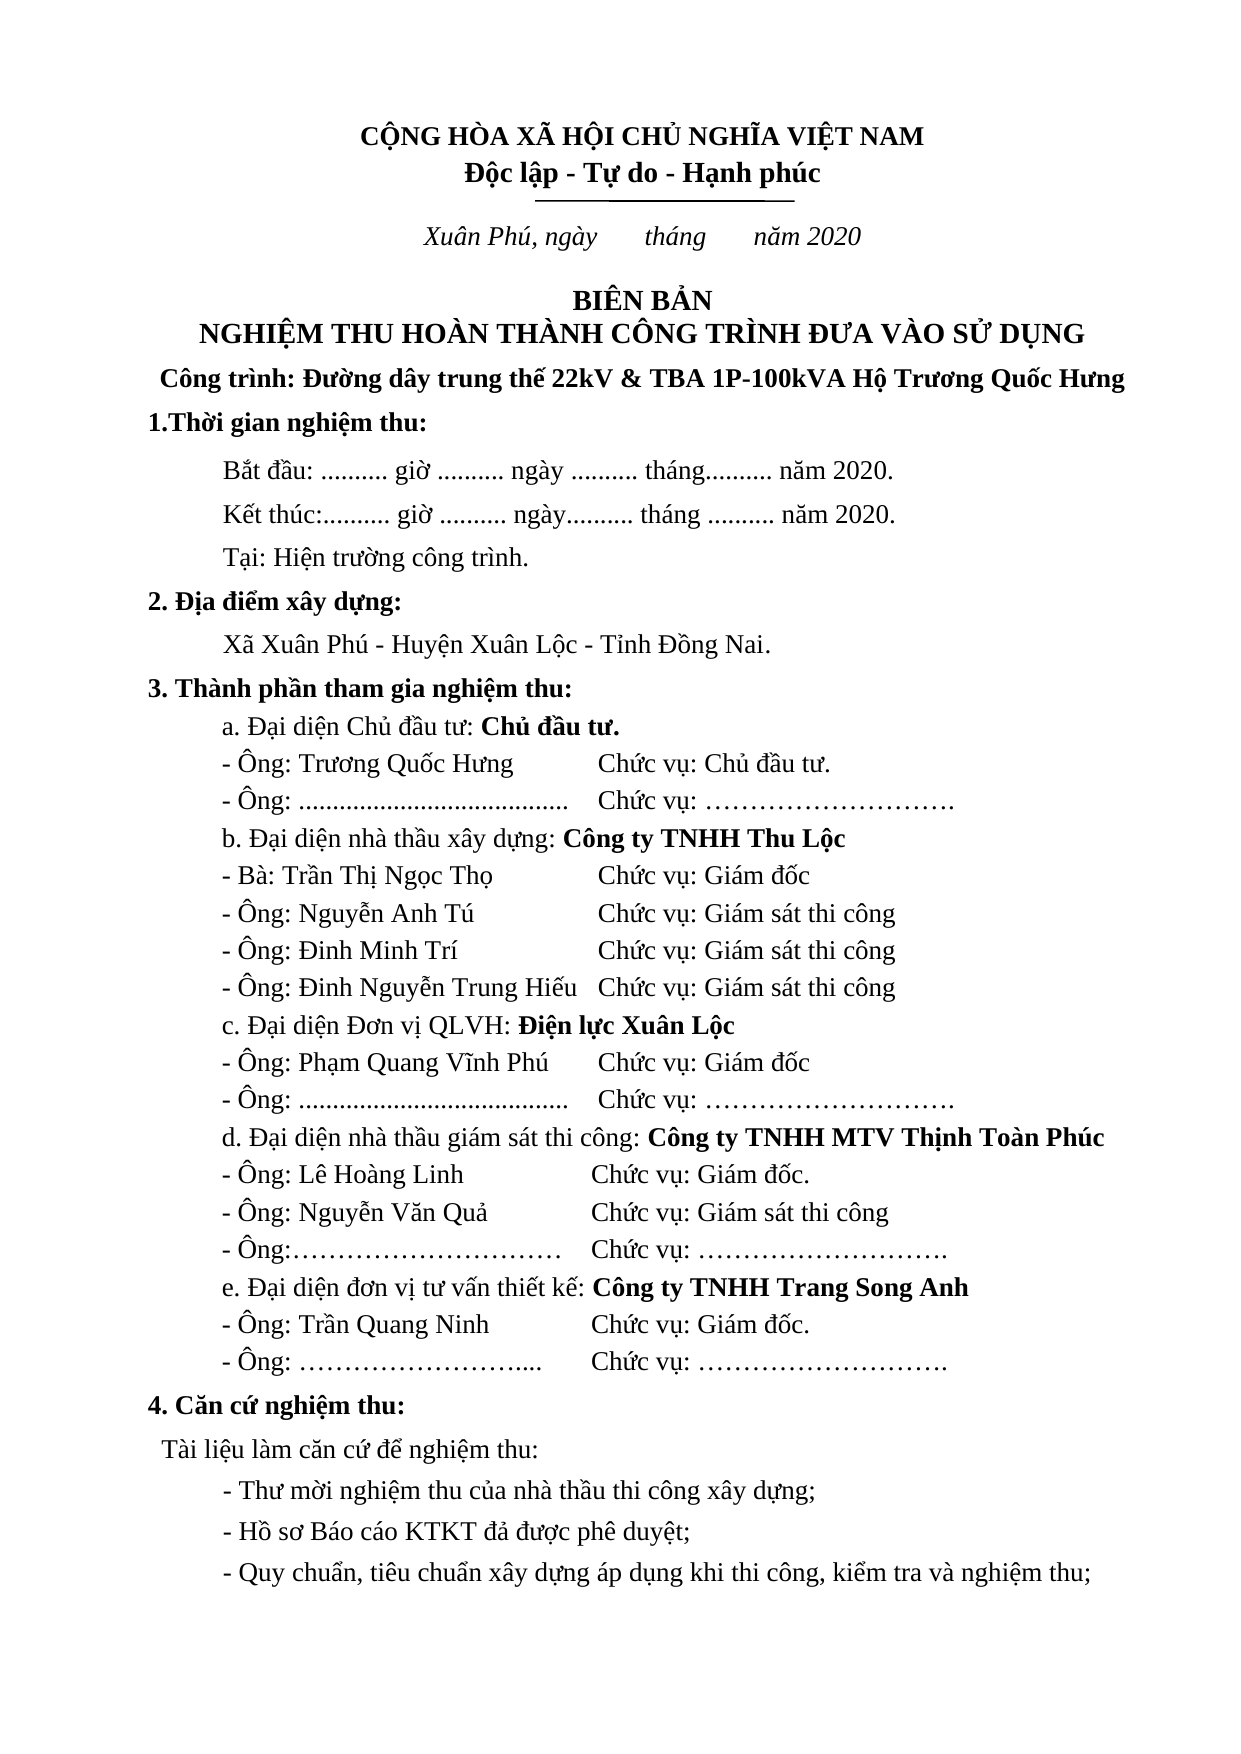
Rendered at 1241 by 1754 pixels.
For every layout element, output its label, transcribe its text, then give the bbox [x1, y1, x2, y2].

text Xã Xuân Phú - Huyện Xuân Lộc - Tỉnh Đồng Nai. [148, 629, 1137, 660]
text - Thư mời nghiệm thu của nhà thầu thi công xây dựng; [223, 1474, 1137, 1505]
text Bắt đầu: .......... giờ .......... ngày .......... tháng.......... năm 2020. [148, 454, 1137, 485]
text c. Đại diện Đơn vị QLVH: Điện lực Xuân Lộc [148, 1009, 1137, 1040]
text - Ông: Lê Hoàng Linh Chức vụ: Giám đốc. [148, 1158, 1137, 1189]
text - Ông: Đinh Minh Trí Chức vụ: Giám sát thi công [148, 934, 1137, 965]
text - Ông: Đinh Nguyễn Trung Hiếu Chức vụ: Giám sát thi công [148, 971, 1137, 1003]
text - Ông: ........................................ Chức vụ: ………………………. [148, 784, 1137, 816]
text b. Đại diện nhà thầu xây dựng: Công ty TNHH Thu Lộc [148, 822, 1137, 853]
text - Ông: Phạm Quang Vĩnh Phú Chức vụ: Giám đốc [148, 1046, 1137, 1077]
text Tại: Hiện trường công trình. [148, 541, 1137, 572]
text CỘNG HÒA XÃ HỘI CHỦ NGHĨA VIỆT NAM [148, 120, 1137, 151]
text - Ông: Trần Quang Ninh Chức vụ: Giám đốc. [148, 1308, 1137, 1339]
text Kết thúc:.......... giờ .......... ngày.......... tháng .......... năm 2020. [148, 498, 1137, 529]
text 3. Thành phần tham gia nghiệm thu: [148, 672, 1137, 703]
text Tài liệu làm căn cứ để nghiệm thu: [148, 1433, 1137, 1464]
text Độc lập - Tự do - Hạnh phúc [148, 156, 1137, 189]
text d. Đại diện nhà thầu giám sát thi công: Công ty TNHH MTV Thịnh Toàn Phúc [148, 1121, 1137, 1152]
text 1.Thời gian nghiệm thu: [148, 406, 1137, 437]
text - Ông: ........................................ Chức vụ: ………………………. [148, 1084, 1137, 1115]
text - Bà: Trần Thị Ngọc Thọ Chức vụ: Giám đốc [148, 859, 1137, 890]
text - Ông: …………………….... Chức vụ: ………………………. [148, 1345, 1137, 1377]
text - Hồ sơ Báo cáo KTKT đả được phê duyệt; [223, 1515, 1137, 1546]
text 4. Căn cứ nghiệm thu: [148, 1389, 1137, 1420]
text Xuân Phú, ngày tháng năm 2020 [148, 220, 1137, 251]
text 2. Địa điểm xây dựng: [148, 585, 1137, 616]
subtitle BIÊN BẢN [148, 283, 1137, 316]
subtitle NGHIỆM THU HOÀN THÀNH CÔNG TRÌNH ĐƯA VÀO SỬ DỤNG [148, 316, 1137, 350]
text - Ông: Trương Quốc Hưng Chức vụ: Chủ đầu tư. [148, 747, 1137, 778]
text a. Đại diện Chủ đầu tư: Chủ đầu tư. [148, 710, 1137, 741]
text - Ông: Nguyễn Văn Quả Chức vụ: Giám sát thi công [148, 1196, 1137, 1227]
text Công trình: Đường dây trung thế 22kV & TBA 1P-100kVA Hộ Trương Quốc Hưng [148, 362, 1137, 393]
text - Ông: Nguyễn Anh Tú Chức vụ: Giám sát thi công [148, 897, 1137, 928]
text - Ông:………………………… Chức vụ: ………………………. [148, 1233, 1137, 1264]
text e. Đại diện đơn vị tư vấn thiết kế: Công ty TNHH Trang Song Anh [148, 1271, 1137, 1302]
text - Quy chuẩn, tiêu chuẩn xây dựng áp dụng khi thi công, kiểm tra và nghiệm thu; [223, 1556, 1137, 1587]
